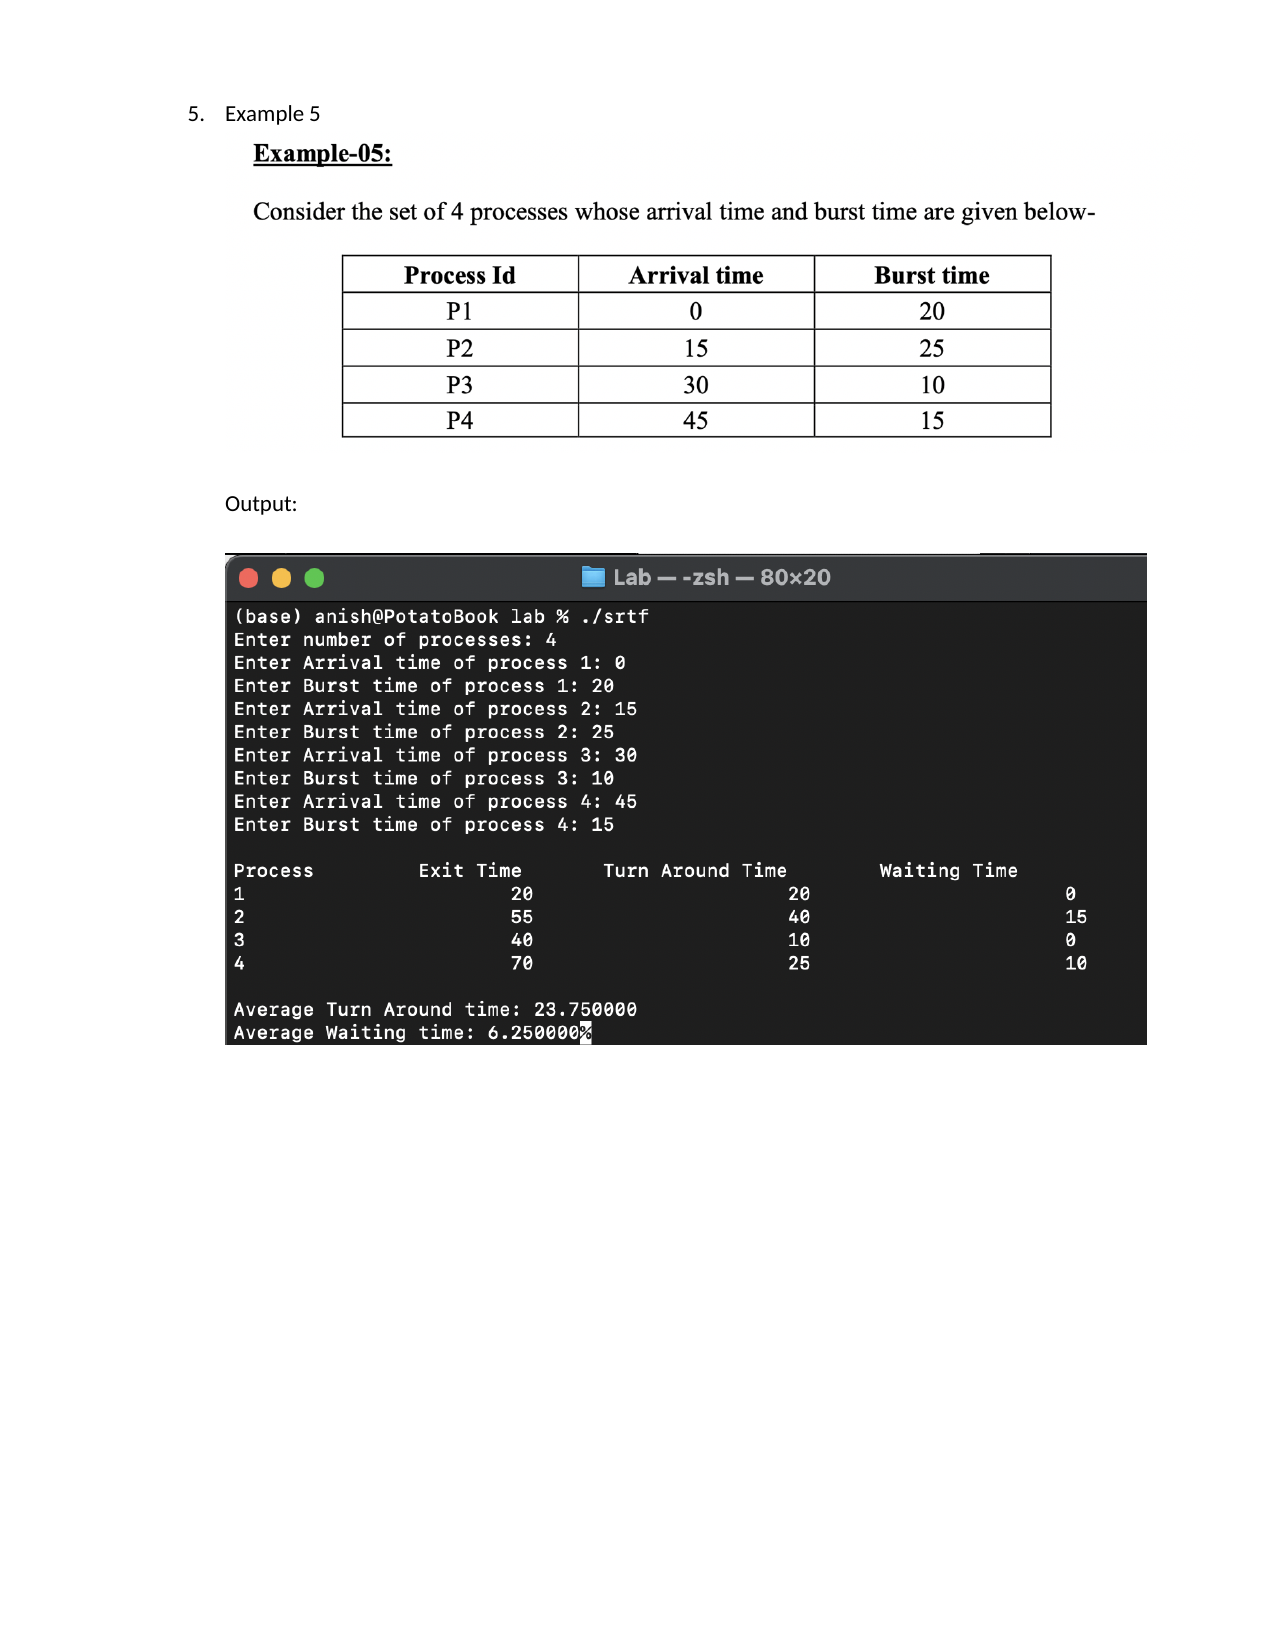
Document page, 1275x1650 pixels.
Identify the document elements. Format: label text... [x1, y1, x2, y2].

picture [225, 553, 1147, 1045]
picture [225, 131, 1200, 453]
list Output: [225, 489, 1125, 517]
list Example 5 [187, 99, 1125, 127]
